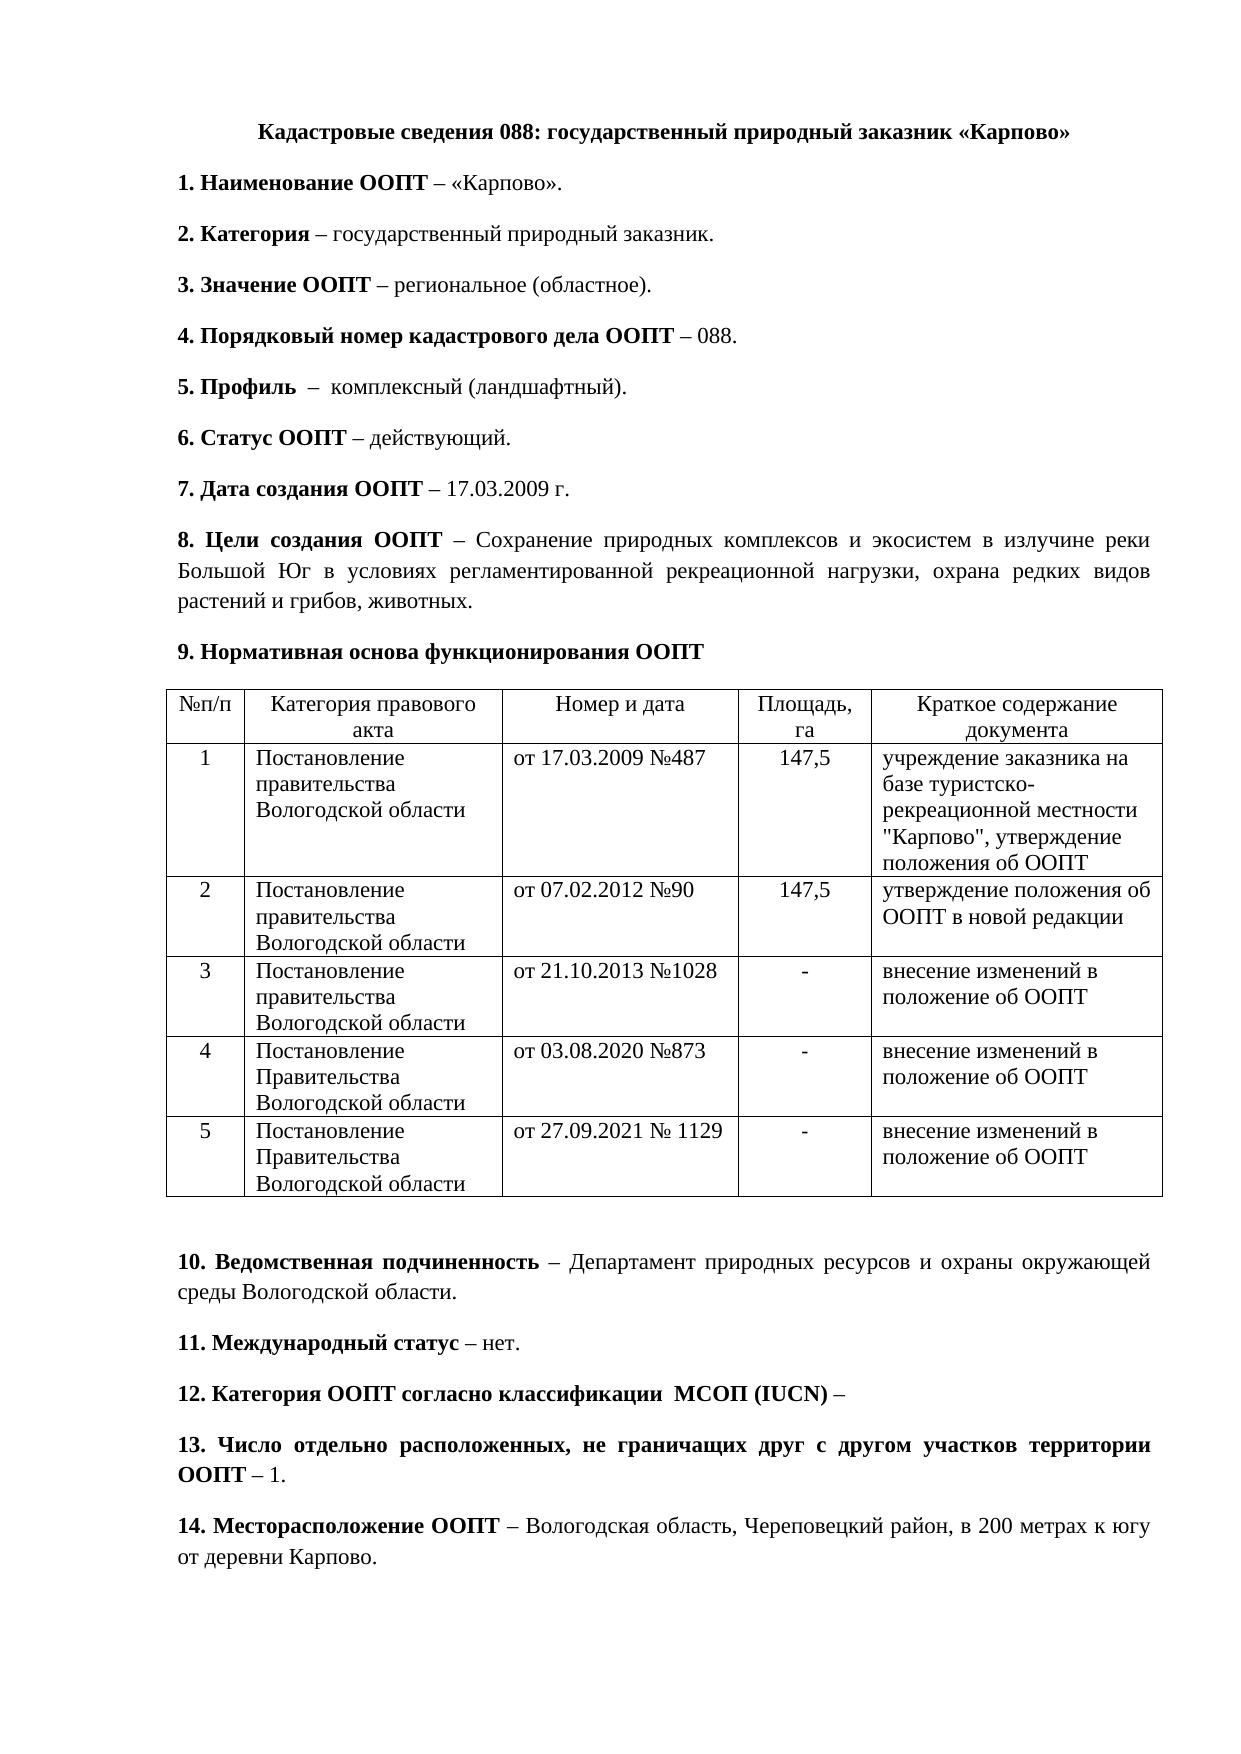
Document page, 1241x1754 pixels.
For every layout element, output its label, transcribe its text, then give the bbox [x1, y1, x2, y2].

table_header Категория правового акта [245, 690, 502, 743]
table_cell Постановление правительства Вологодской области [245, 744, 502, 876]
text 7. Дата создания ООПТ – 17.03.2009 г. [177, 475, 1152, 502]
text 12. Категория ООПТ согласно классификации МСОП (IUCN) – [177, 1380, 1152, 1407]
text 1. Наименование ООПТ – «Карпово». [177, 169, 1152, 196]
text 10. Ведомственная подчиненность – Департамент природных ресурсов и охраны окружающей среды Вологодской области. [177, 1248, 1152, 1304]
text 5. Профиль – комплексный (ландшафтный). [177, 373, 1152, 400]
table_cell внесение изменений в положение об ООПТ [872, 1117, 1162, 1196]
table_cell 3 [167, 957, 244, 1036]
table_cell от 03.08.2020 №873 [503, 1037, 738, 1116]
text 6. Статус ООПТ – действующий. [177, 424, 1152, 451]
text 14. Месторасположение ООПТ – Вологодская область, Череповецкий район, в 200 метрах к югу от деревни Карпово. [177, 1513, 1152, 1569]
table_cell Постановление Правительства Вологодской области [245, 1117, 502, 1196]
text 4. Порядковый номер кадастрового дела ООПТ – 088. [177, 322, 1152, 349]
text 13. Число отдельно расположенных, не граничащих друг с другом участков территории ООПТ – 1. [177, 1431, 1152, 1488]
table_cell от 21.10.2013 №1028 [503, 957, 738, 1036]
table_cell 5 [167, 1117, 244, 1196]
table_cell от 17.03.2009 №487 [503, 744, 738, 876]
table_cell - [739, 957, 871, 1036]
table_cell Постановление правительства Вологодской области [245, 877, 502, 956]
table_cell - [739, 1037, 871, 1116]
table_header Краткое содержание документа [872, 690, 1162, 743]
table_cell Постановление правительства Вологодской области [245, 957, 502, 1036]
table_cell 1 [167, 744, 244, 876]
text 8. Цели создания ООПТ – Сохранение природных комплексов и экосистем в излучине реки Большой Юг в условиях регламентированной рекреационной нагрузки, охрана редких видов растений и грибов, животных. [177, 526, 1152, 613]
table_header №п/п [167, 690, 244, 743]
text 9. Нормативная основа функционирования ООПТ [177, 638, 1152, 664]
table_cell 147,5 [739, 744, 871, 876]
table_header Площадь, га [739, 690, 871, 743]
table_cell 4 [167, 1037, 244, 1116]
table_cell внесение изменений в положение об ООПТ [872, 957, 1162, 1036]
table_cell Постановление Правительства Вологодской области [245, 1037, 502, 1116]
table_cell - [739, 1117, 871, 1196]
table_cell утверждение положения об ООПТ в новой редакции [872, 877, 1162, 956]
table_cell от 27.09.2021 № 1129 [503, 1117, 738, 1196]
table_cell внесение изменений в положение об ООПТ [872, 1037, 1162, 1116]
text 3. Значение ООПТ – региональное (областное). [177, 271, 1152, 298]
table_cell 147,5 [739, 877, 871, 956]
table_cell от 07.02.2012 №90 [503, 877, 738, 956]
table_header Номер и дата [503, 690, 738, 743]
text 11. Международный статус – нет. [177, 1329, 1152, 1356]
text 2. Категория – государственный природный заказник. [177, 220, 1152, 247]
table_cell 2 [167, 877, 244, 956]
text Кадастровые сведения 088: государственный природный заказник «Карпово» [177, 118, 1152, 144]
table_cell учреждение заказника на базе туристско-рекреационной местности "Карпово", утверждение положения об ООПТ [872, 744, 1162, 876]
